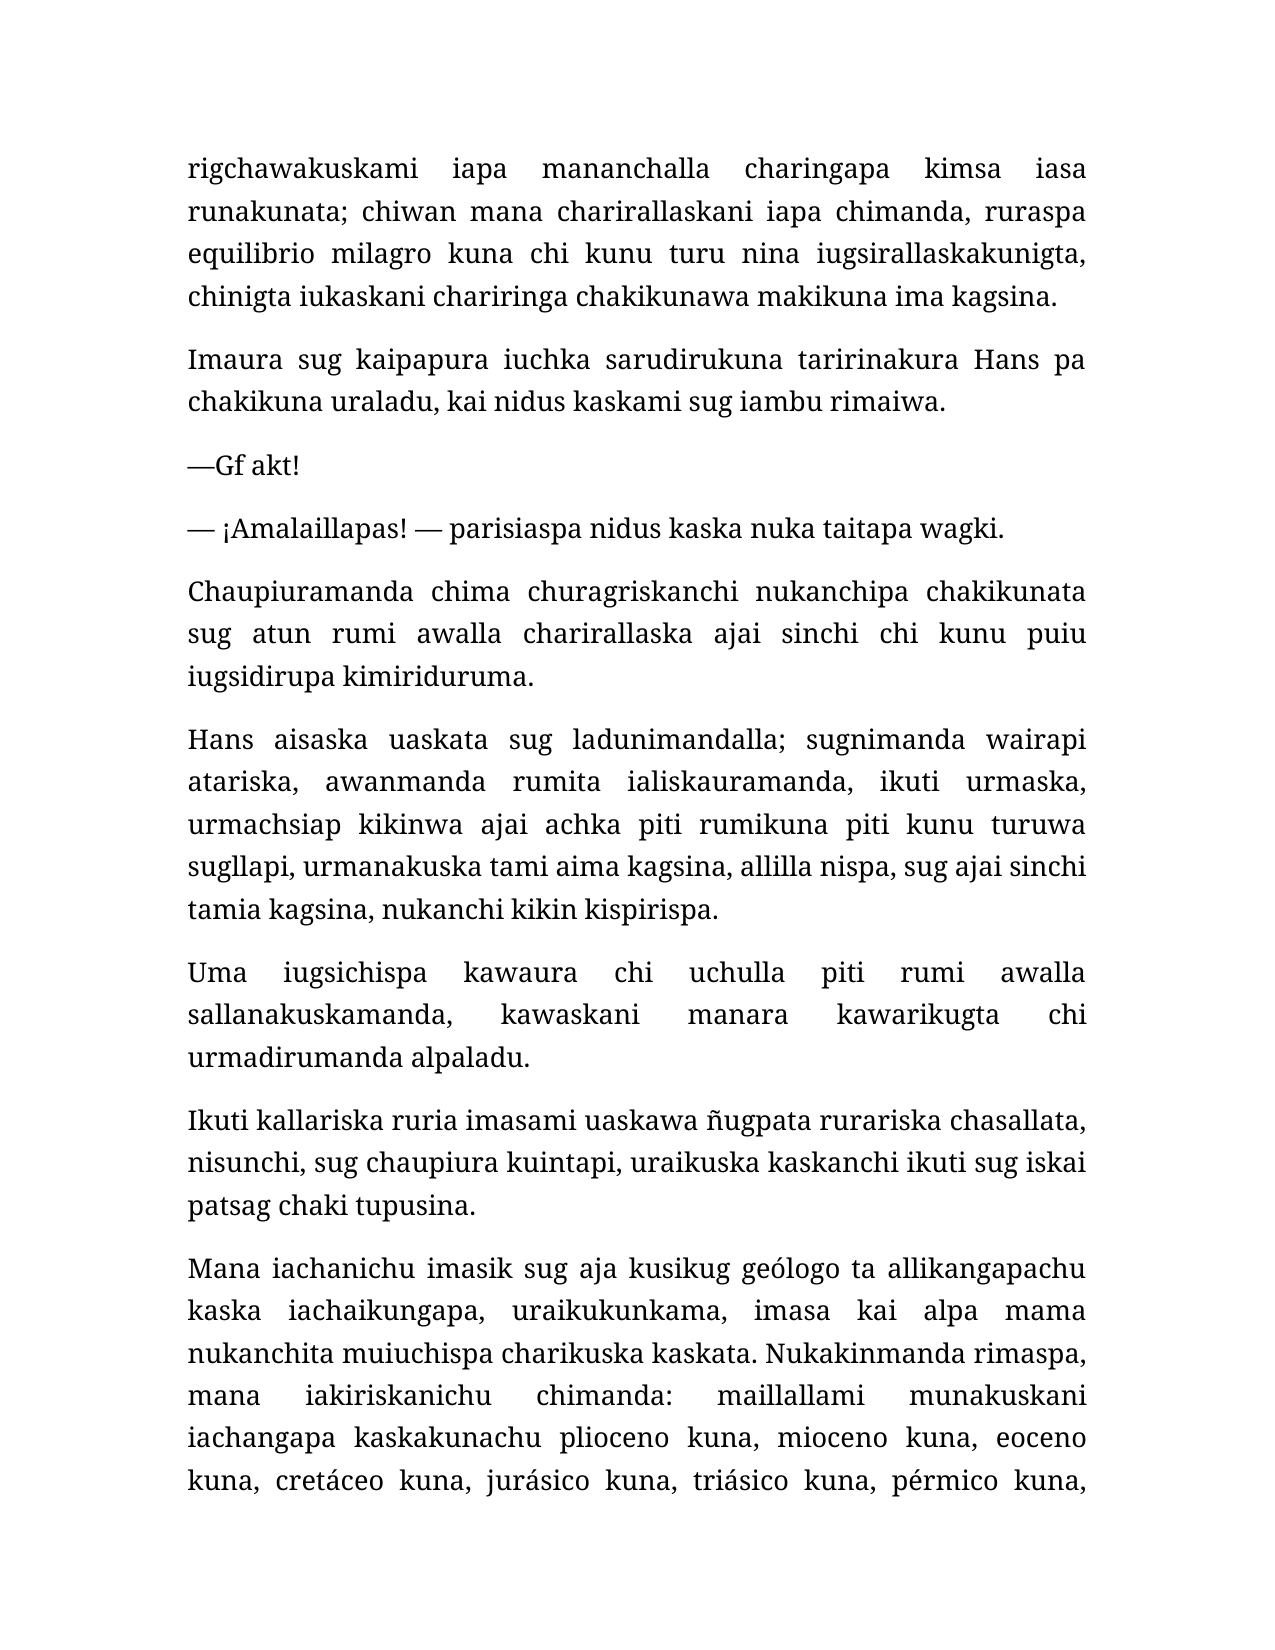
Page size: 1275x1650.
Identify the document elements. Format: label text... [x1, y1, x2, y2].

text — ¡Amalaillapas! — parisiaspa nidus kaska nuka taitapa wagki. [187, 509, 1087, 546]
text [187, 150, 1087, 314]
text Uma iugsichispa kawaura chi uchulla piti rumi awalla sallanakuskamanda, kawaskani manara kawarikugta chi urmadirumanda alpaladu. [187, 953, 1087, 1075]
text —Gf akt! [187, 446, 1087, 483]
text Chaupiuramanda chima churagriskanchi nukanchipa chakikunata sug atun rumi awalla charirallaska ajai sinchi chi kunu puiu iugsidirupa kimiriduruma. [187, 572, 1087, 694]
text Hans aisaska uaskata sug ladunimandalla; sugnimanda wairapi atariska, awanmanda rumita ialiskauramanda, ikuti urmaska, urmachsiap kikinwa ajai achka piti rumikuna piti kunu turuwa sugllapi, urmanakuska tami aima kagsina, allilla nispa, sug ajai sinchi tamia kagsina, nukanchi kikin kispirispa. [187, 721, 1087, 927]
text Imaura sug kaipapura iuchka sarudirukuna taririnakura Hans pa chakikuna uraladu, kai nidus kaskami sug iambu rimaiwa. [187, 340, 1087, 420]
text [187, 1249, 1087, 1498]
text Ikuti kallariska ruria imasami uaskawa ñugpata rurariska chasallata, nisunchi, sug chaupiura kuintapi, uraikuska kaskanchi ikuti sug iskai patsag chaki tupusina. [187, 1101, 1087, 1223]
